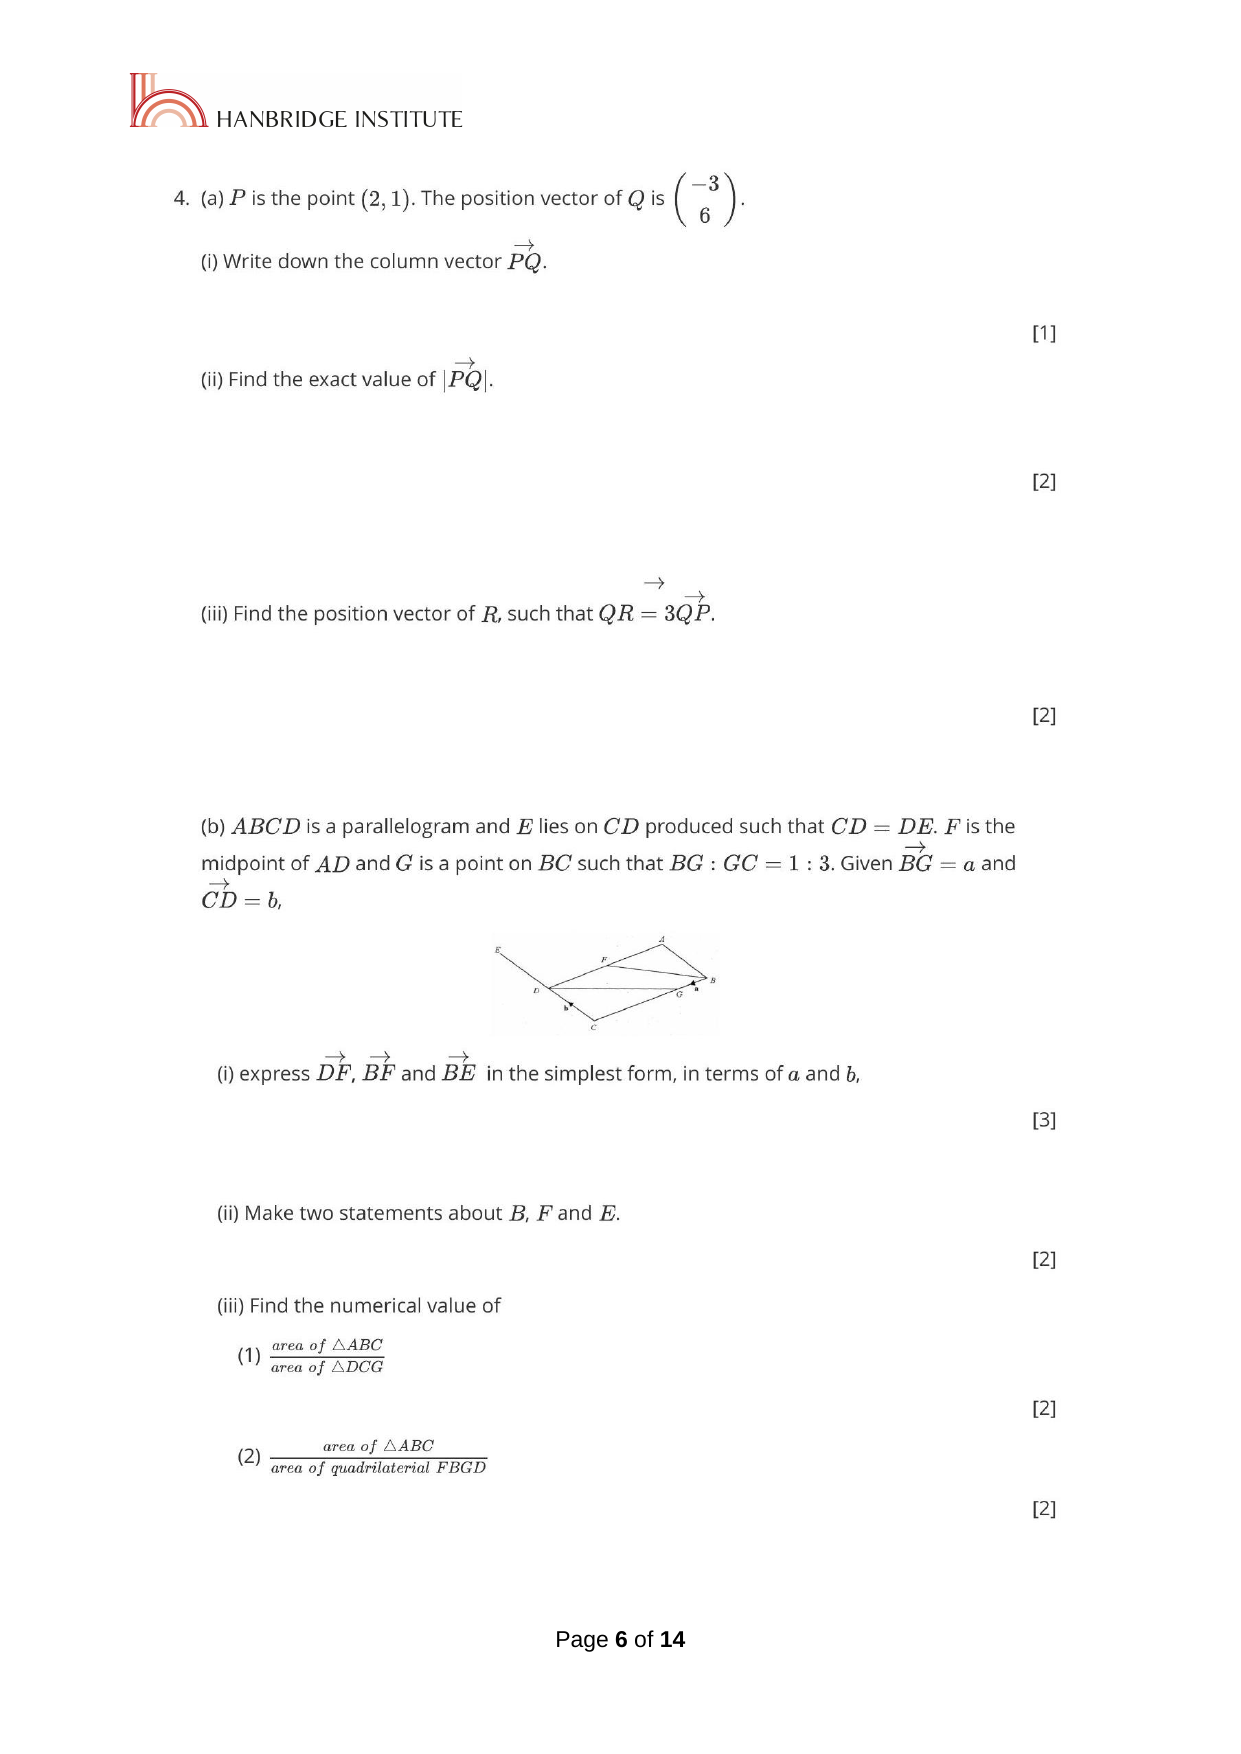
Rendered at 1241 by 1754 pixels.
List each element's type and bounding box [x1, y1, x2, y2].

picture [129, 73, 463, 127]
picture [148, 150, 1091, 1604]
